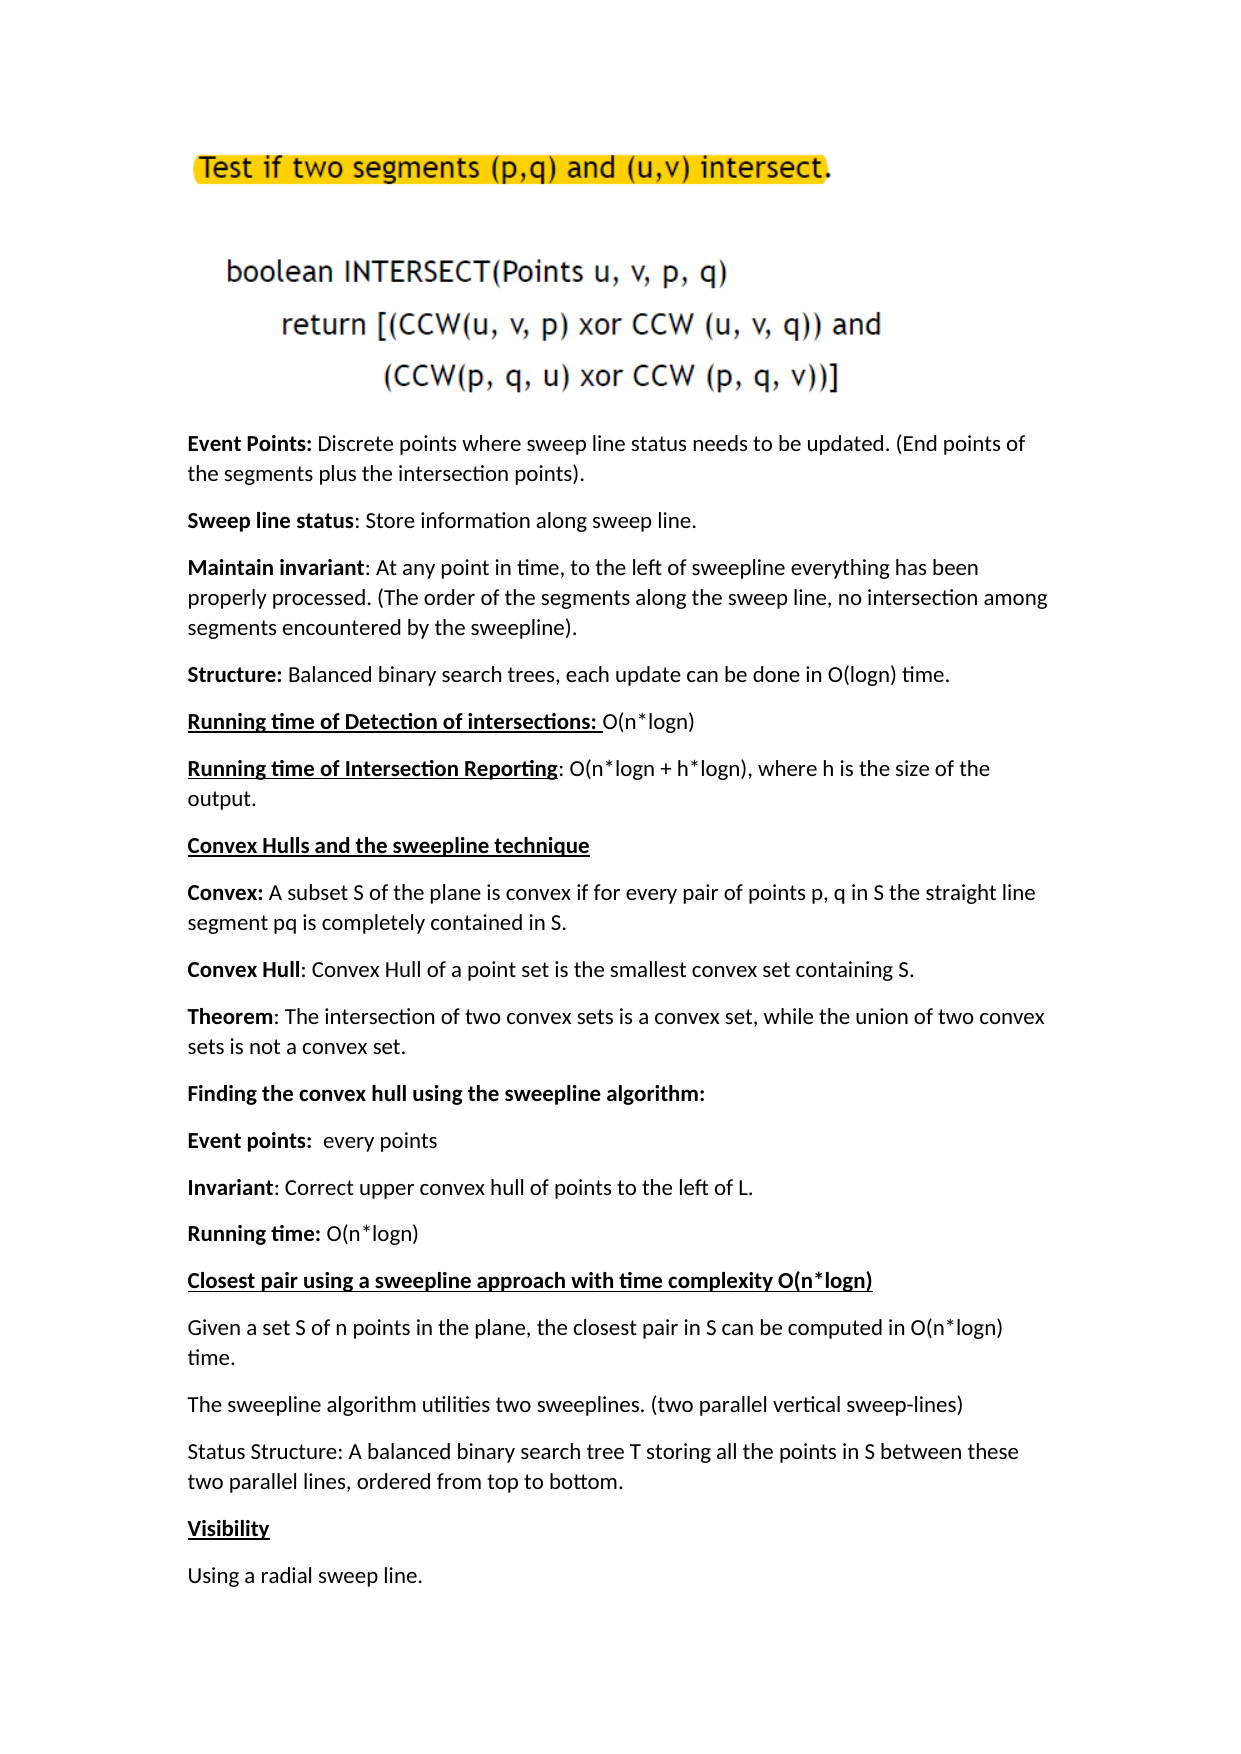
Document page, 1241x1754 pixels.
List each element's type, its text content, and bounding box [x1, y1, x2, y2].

text Structure: Balanced binary search trees, each update can be done in O(logn) time. [187, 660, 1053, 688]
text Invariant: Correct upper convex hull of points to the left of L. [187, 1173, 1053, 1201]
text Theorem: The intersection of two convex sets is a convex set, while the union of two convex sets is not a convex set. [187, 1002, 1053, 1060]
text Using a radial sweep line. [187, 1561, 1053, 1589]
text Event points: every points [187, 1126, 1053, 1154]
text Closest pair using a sweepline approach with time complexity O(n*logn) [187, 1266, 1053, 1294]
text Running time of Detection of intersections: O(n*logn) [187, 707, 1053, 735]
text Running time of Intersection Reporting: O(n*logn + h*logn), where h is the size of the output. [187, 754, 1053, 812]
text Finding the convex hull using the sweepline algorithm: [187, 1079, 1053, 1107]
text Event Points: Discrete points where sweep line status needs to be updated. (End points of the segments plus the intersection points). [187, 429, 1053, 487]
text Visibility [187, 1514, 1053, 1542]
text Status Structure: A balanced binary search tree T storing all the points in S between these two parallel lines, ordered from top to bottom. [187, 1437, 1053, 1495]
text The sweepline algorithm utilities two sweeplines. (two parallel vertical sweep-lines) [187, 1390, 1053, 1418]
text Convex Hull: Convex Hull of a point set is the smallest convex set containing S. [187, 955, 1053, 983]
text Convex Hulls and the sweepline technique [187, 831, 1053, 859]
text Maintain invariant: At any point in time, to the left of sweepline everything has been properly processed. (The order of the segments along the sweep line, no intersection among segments encountered by the sweepline). [187, 553, 1053, 641]
text Running time: O(n*logn) [187, 1219, 1053, 1247]
text Given a set S of n points in the plane, the closest pair in S can be computed in O(n*logn) time. [187, 1313, 1053, 1371]
text Sweep line status: Store information along sweep line. [187, 506, 1053, 534]
text Convex: A subset S of the plane is convex if for every pair of points p, q in S the straight line segment pq is completely contained in S. [187, 878, 1053, 936]
